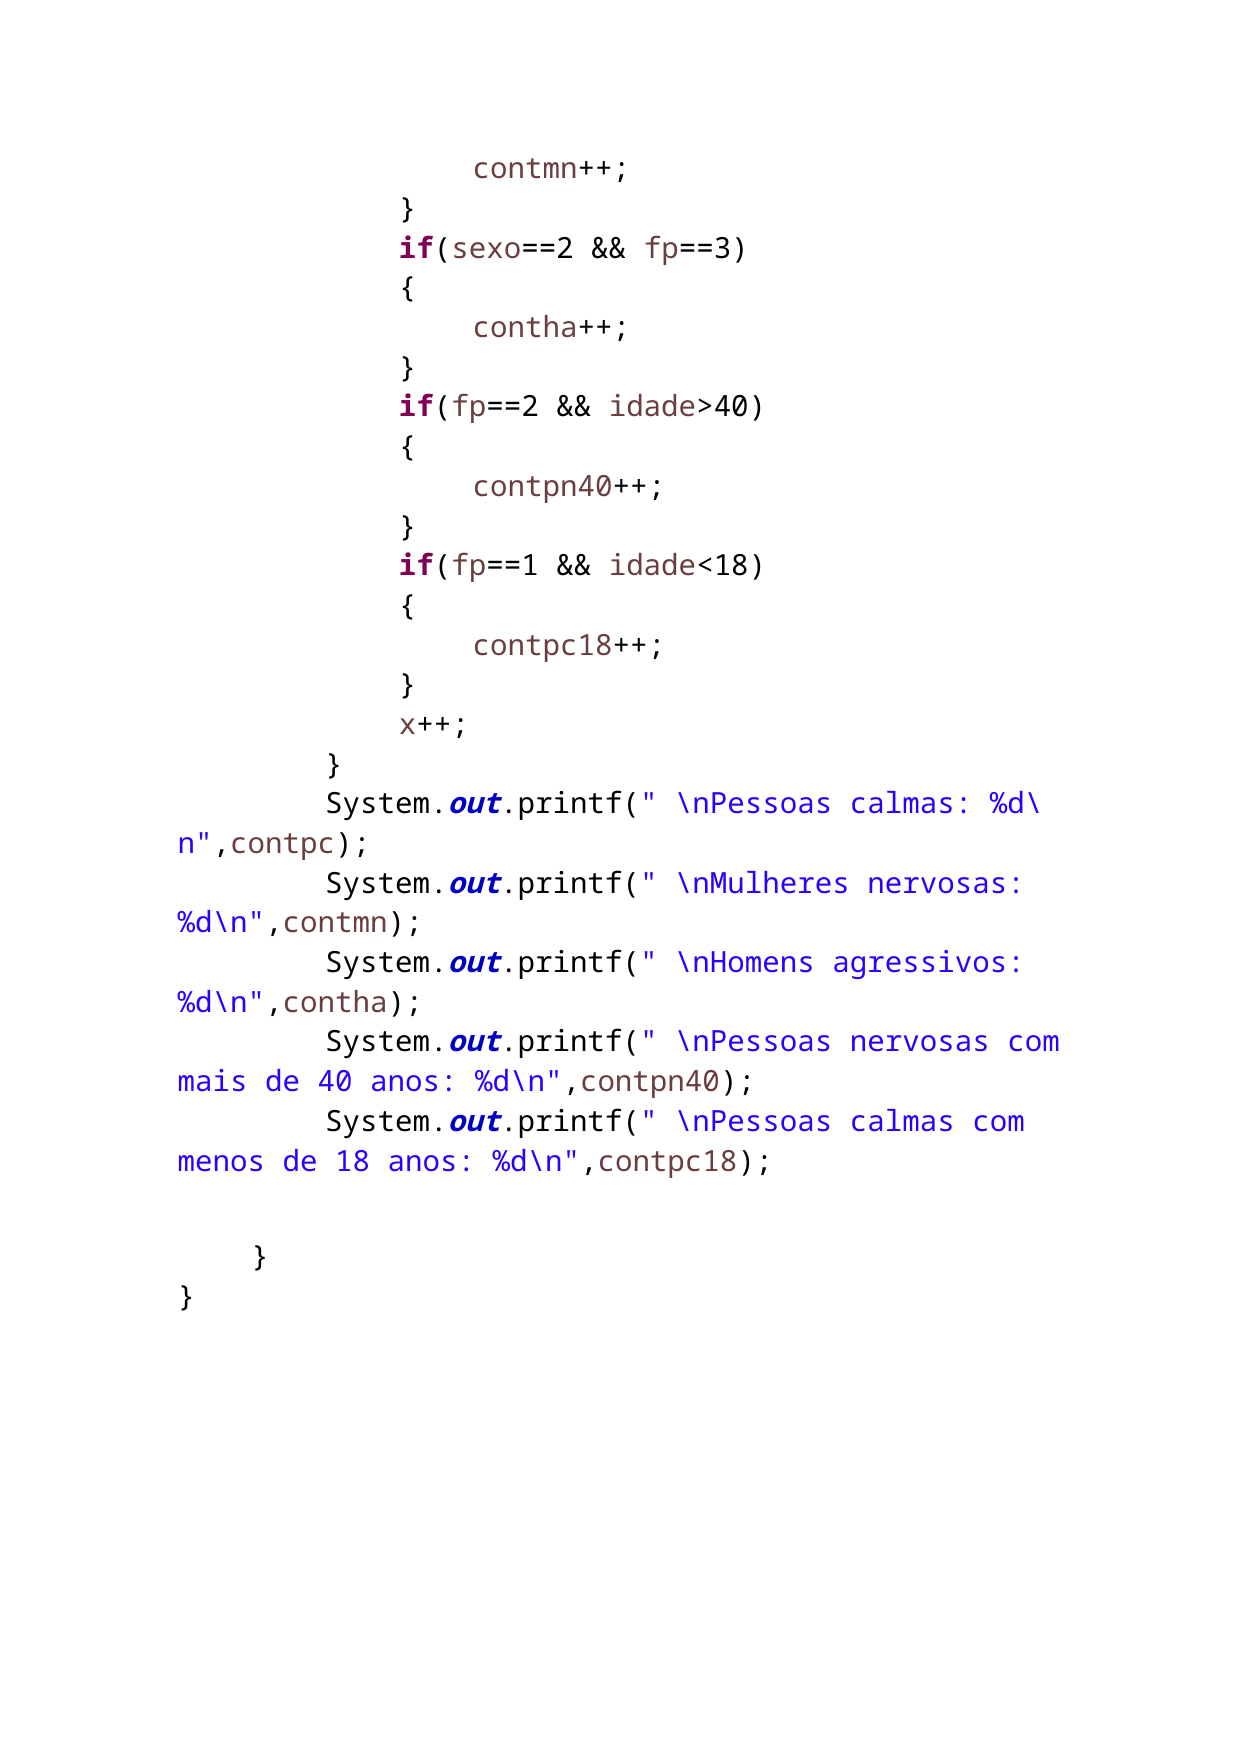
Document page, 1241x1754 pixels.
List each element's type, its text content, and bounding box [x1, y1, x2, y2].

text System.out.printf(" \nHomens agressivos: %d\n",contha); [177, 941, 1063, 1021]
text } [177, 1275, 1063, 1315]
text } [177, 743, 1063, 783]
text { [177, 425, 1063, 465]
text } [177, 1236, 1063, 1275]
text } [177, 346, 1063, 386]
text if(fp==1 && idade<18) [177, 544, 1063, 584]
text contpc18++; [177, 624, 1063, 663]
text System.out.printf(" \nPessoas calmas: %d\n",contpc); [177, 783, 1063, 862]
text contpn40++; [177, 465, 1063, 505]
text if(sexo==2 && fp==3) [177, 227, 1063, 267]
text System.out.printf(" \nPessoas nervosas com mais de 40 anos: %d\n",contpn40); [177, 1021, 1063, 1100]
text { [177, 267, 1063, 306]
text { [177, 584, 1063, 624]
text contha++; [177, 306, 1063, 346]
text System.out.printf(" \nPessoas calmas com menos de 18 anos: %d\n",contpc18); [177, 1100, 1063, 1179]
text } [177, 663, 1063, 703]
text if(fp==2 && idade>40) [177, 386, 1063, 425]
text System.out.printf(" \nMulheres nervosas: %d\n",contmn); [177, 862, 1063, 941]
text } [177, 505, 1063, 544]
text x++; [177, 703, 1063, 743]
text } [177, 187, 1063, 227]
text contmn++; [177, 148, 1063, 187]
